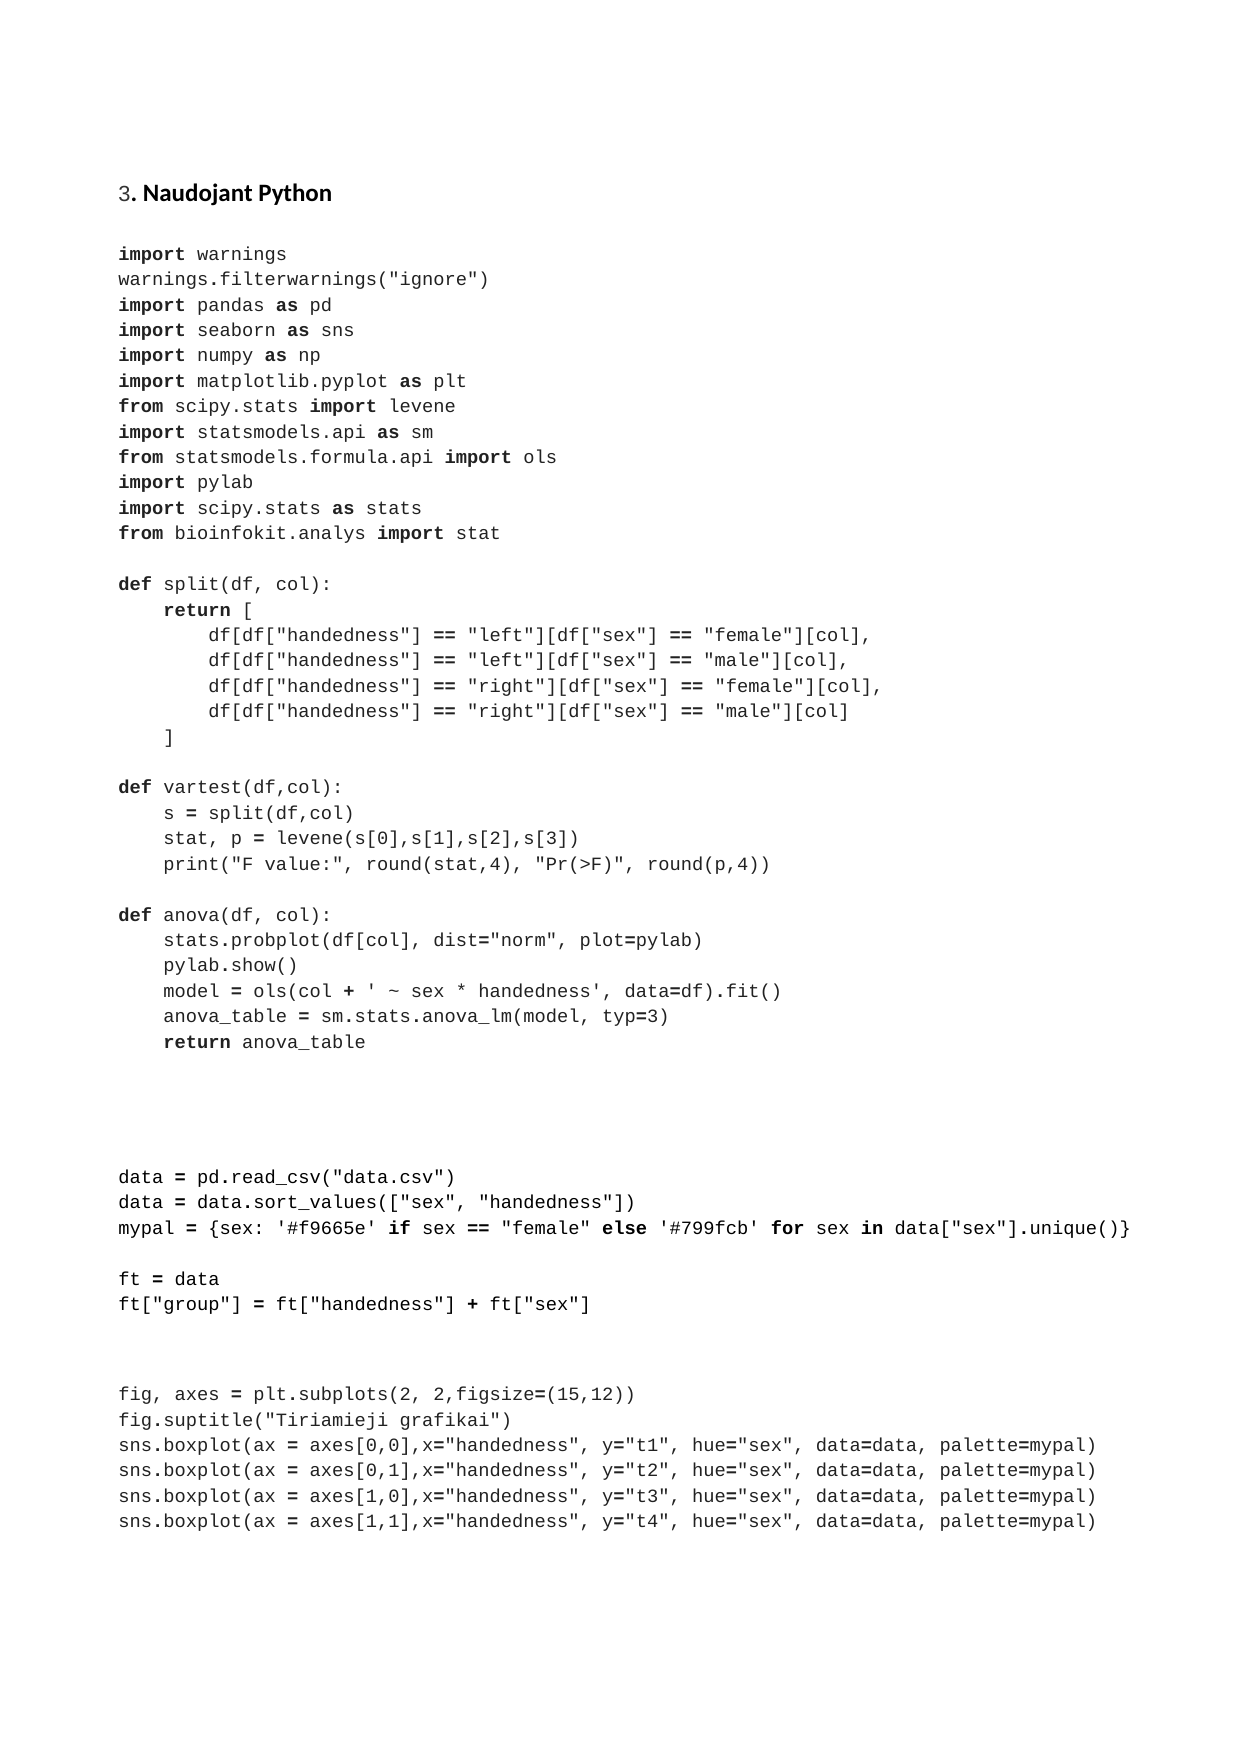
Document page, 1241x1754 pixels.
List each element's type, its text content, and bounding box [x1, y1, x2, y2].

text def anova(df, col): [118, 901, 1181, 927]
text ft["group"] = ft["handedness"] + ft["sex"] [118, 1291, 1181, 1316]
text def split(df, col): [118, 571, 1181, 596]
text mypal = {sex: '#f9665e' if sex == "female" else '#799fcb' for sex in data["sex"].unique()} [118, 1214, 1181, 1240]
text import scipy.stats as stats [118, 494, 1181, 520]
text model = ols(col + ' ~ sex * handedness', data=df).fit() [118, 977, 1181, 1003]
text fig.suptitle("Tiriamieji grafikai") [118, 1406, 1181, 1432]
text stats.probplot(df[col], dist="norm", plot=pylab) [118, 927, 1181, 952]
text print("F value:", round(stat,4), "Pr(>F)", round(p,4)) [118, 850, 1181, 876]
text sns.boxplot(ax = axes[0,1],x="handedness", y="t2", hue="sex", data=data, palette=mypal) [118, 1457, 1181, 1482]
text sns.boxplot(ax = axes[0,0],x="handedness", y="t1", hue="sex", data=data, palette=mypal) [118, 1432, 1181, 1457]
text df[df["handedness"] == "right"][df["sex"] == "male"][col] [118, 698, 1181, 723]
text import pylab [118, 469, 1181, 494]
text import matplotlib.pyplot as plt [118, 367, 1181, 393]
text import numpy as np [118, 342, 1181, 367]
text sns.boxplot(ax = axes[1,1],x="handedness", y="t4", hue="sex", data=data, palette=mypal) [118, 1508, 1181, 1533]
text df[df["handedness"] == "right"][df["sex"] == "female"][col], [118, 672, 1181, 698]
text sns.boxplot(ax = axes[1,0],x="handedness", y="t3", hue="sex", data=data, palette=mypal) [118, 1482, 1181, 1508]
text stat, p = levene(s[0],s[1],s[2],s[3]) [118, 825, 1181, 850]
text def vartest(df,col): [118, 774, 1181, 799]
text return anova_table [118, 1028, 1181, 1054]
text import pandas as pd [118, 291, 1181, 317]
text from statsmodels.formula.api import ols [118, 444, 1181, 469]
text import statsmodels.api as sm [118, 418, 1181, 444]
text data = data.sort_values(["sex", "handedness"]) [118, 1189, 1181, 1214]
text return [ [118, 596, 1181, 622]
text fig, axes = plt.subplots(2, 2,figsize=(15,12)) [118, 1381, 1181, 1406]
text import warnings [118, 240, 1181, 266]
text pylab.show() [118, 952, 1181, 977]
text ft = data [118, 1265, 1181, 1291]
text df[df["handedness"] == "left"][df["sex"] == "female"][col], [118, 622, 1181, 647]
text from bioinfokit.analys import stat [118, 520, 1181, 545]
text ] [118, 723, 1181, 749]
text s = split(df,col) [118, 799, 1181, 825]
text from scipy.stats import levene [118, 393, 1181, 418]
text 3. Naudojant Python [118, 177, 1181, 208]
text warnings.filterwarnings("ignore") [118, 266, 1181, 291]
text import seaborn as sns [118, 317, 1181, 342]
text anova_table = sm.stats.anova_lm(model, typ=3) [118, 1003, 1181, 1028]
text df[df["handedness"] == "left"][df["sex"] == "male"][col], [118, 647, 1181, 672]
text data = pd.read_csv("data.csv") [118, 1163, 1181, 1189]
